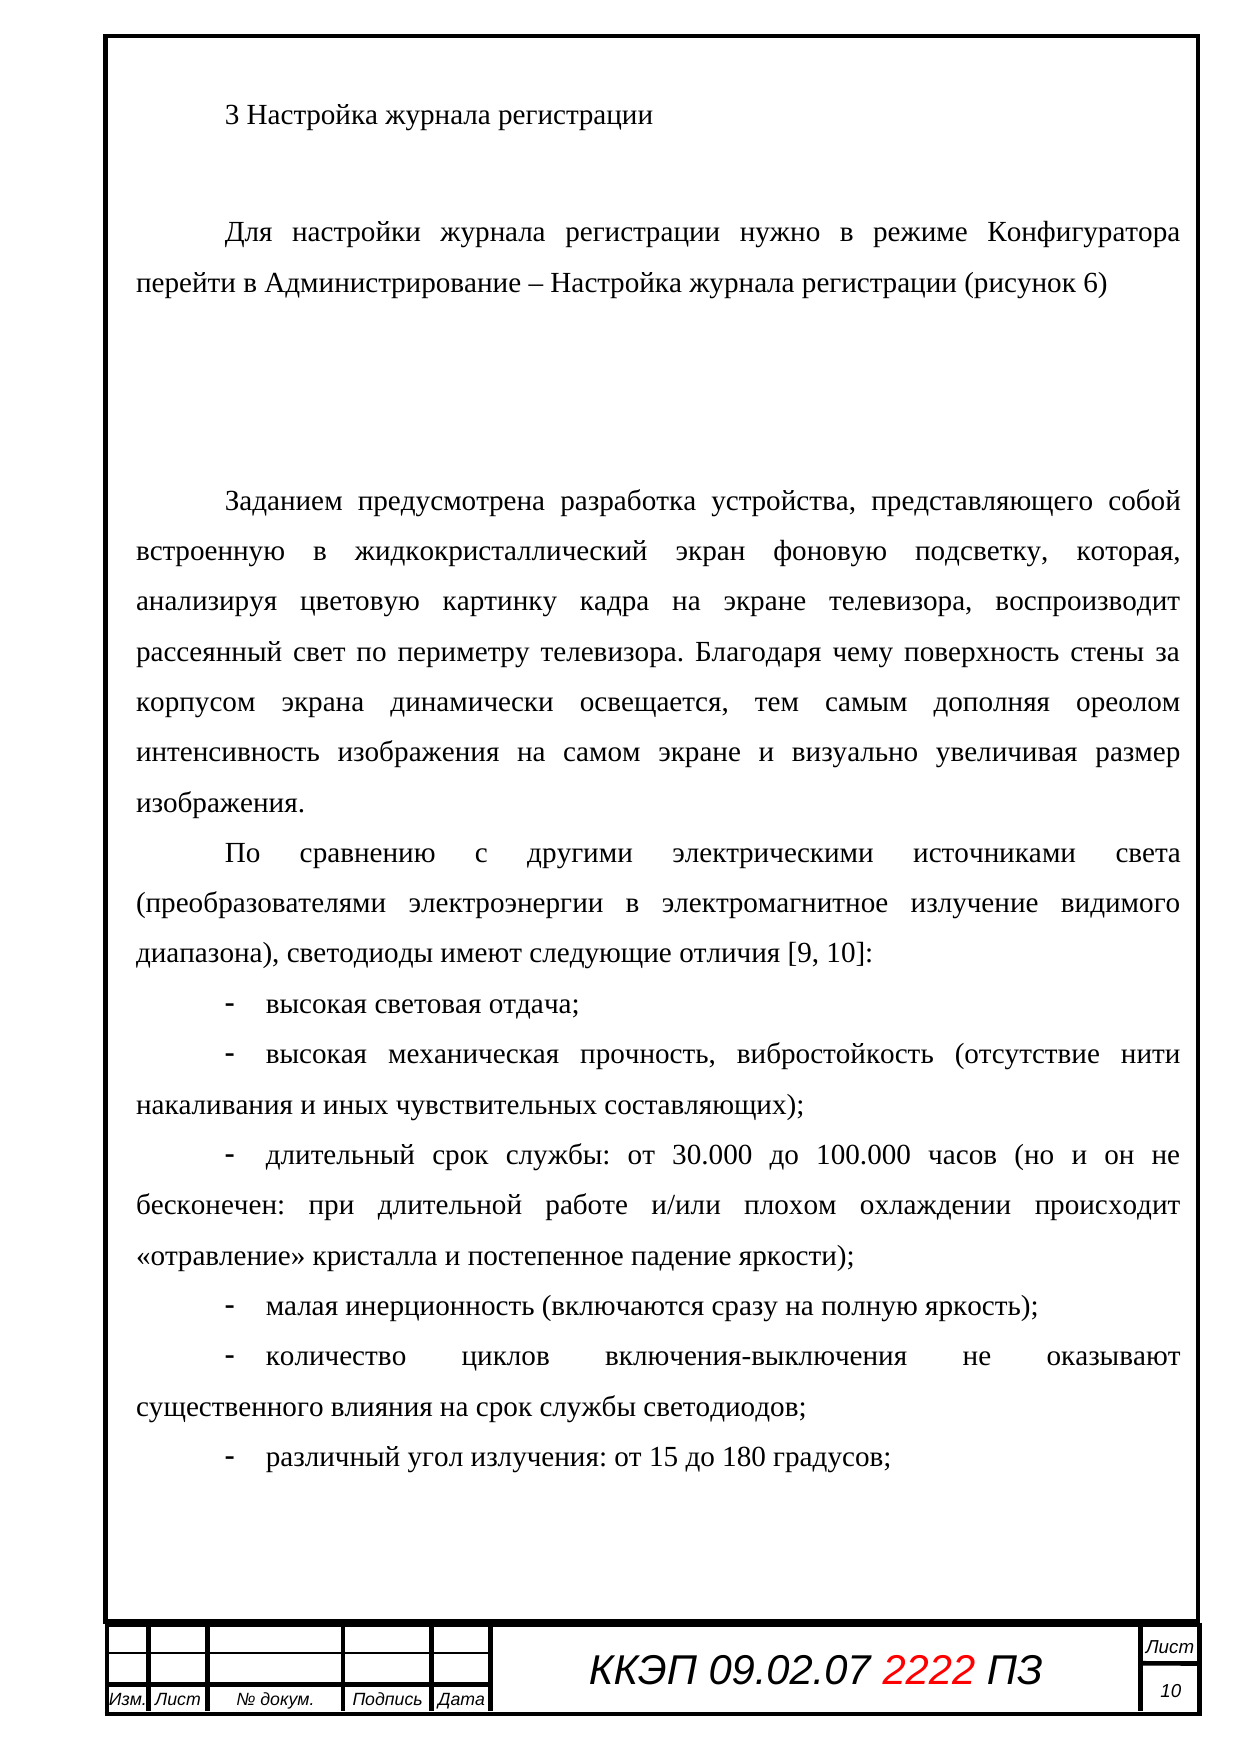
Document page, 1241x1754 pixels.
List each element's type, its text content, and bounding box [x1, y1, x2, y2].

list высокая механическая прочность, вибростойкость (отсутствие нити накаливания и иных чувствительных составляющих); [136, 1036, 1181, 1120]
list количество циклов включения-выключения не оказывают существенного влияния на срок службы светодиодов; [136, 1338, 1181, 1422]
list различный угол излучения: от 15 до 180 градусов; [136, 1439, 1181, 1473]
list длительный срок службы: от 30.000 до 100.000 часов (но и он не бесконечен: при длительной работе и/или плохом охлаждении происходит «отравление» кристалла и постепенное падение яркости); [136, 1137, 1181, 1271]
list высокая световая отдача; [136, 986, 1181, 1019]
text 3 Настройка журнала регистрации [136, 97, 1181, 131]
text По сравнению с другими электрическими источниками света (преобразователями электроэнергии в электромагнитное излучение видимого диапазона), светодиоды имеют следующие отличия [9, 10]: [136, 835, 1181, 969]
text Для настройки журнала регистрации нужно в режиме Конфигуратора перейти в Администрирование – Настройка журнала регистрации (рисунок 6) [136, 214, 1181, 298]
text Заданием предусмотрена разработка устройства, представляющего собой встроенную в жидкокристаллический экран фоновую подсветку, которая, анализируя цветовую картинку кадра на экране телевизора, воспроизводит рассеянный свет по периметру телевизора. Благодаря чему поверхность стены за корпусом экрана динамически освещается, тем самым дополняя ореолом интенсивность изображения на самом экране и визуально увеличивая размер изображения. [136, 483, 1181, 818]
list малая инерционность (включаются сразу на полную яркость); [136, 1288, 1181, 1322]
